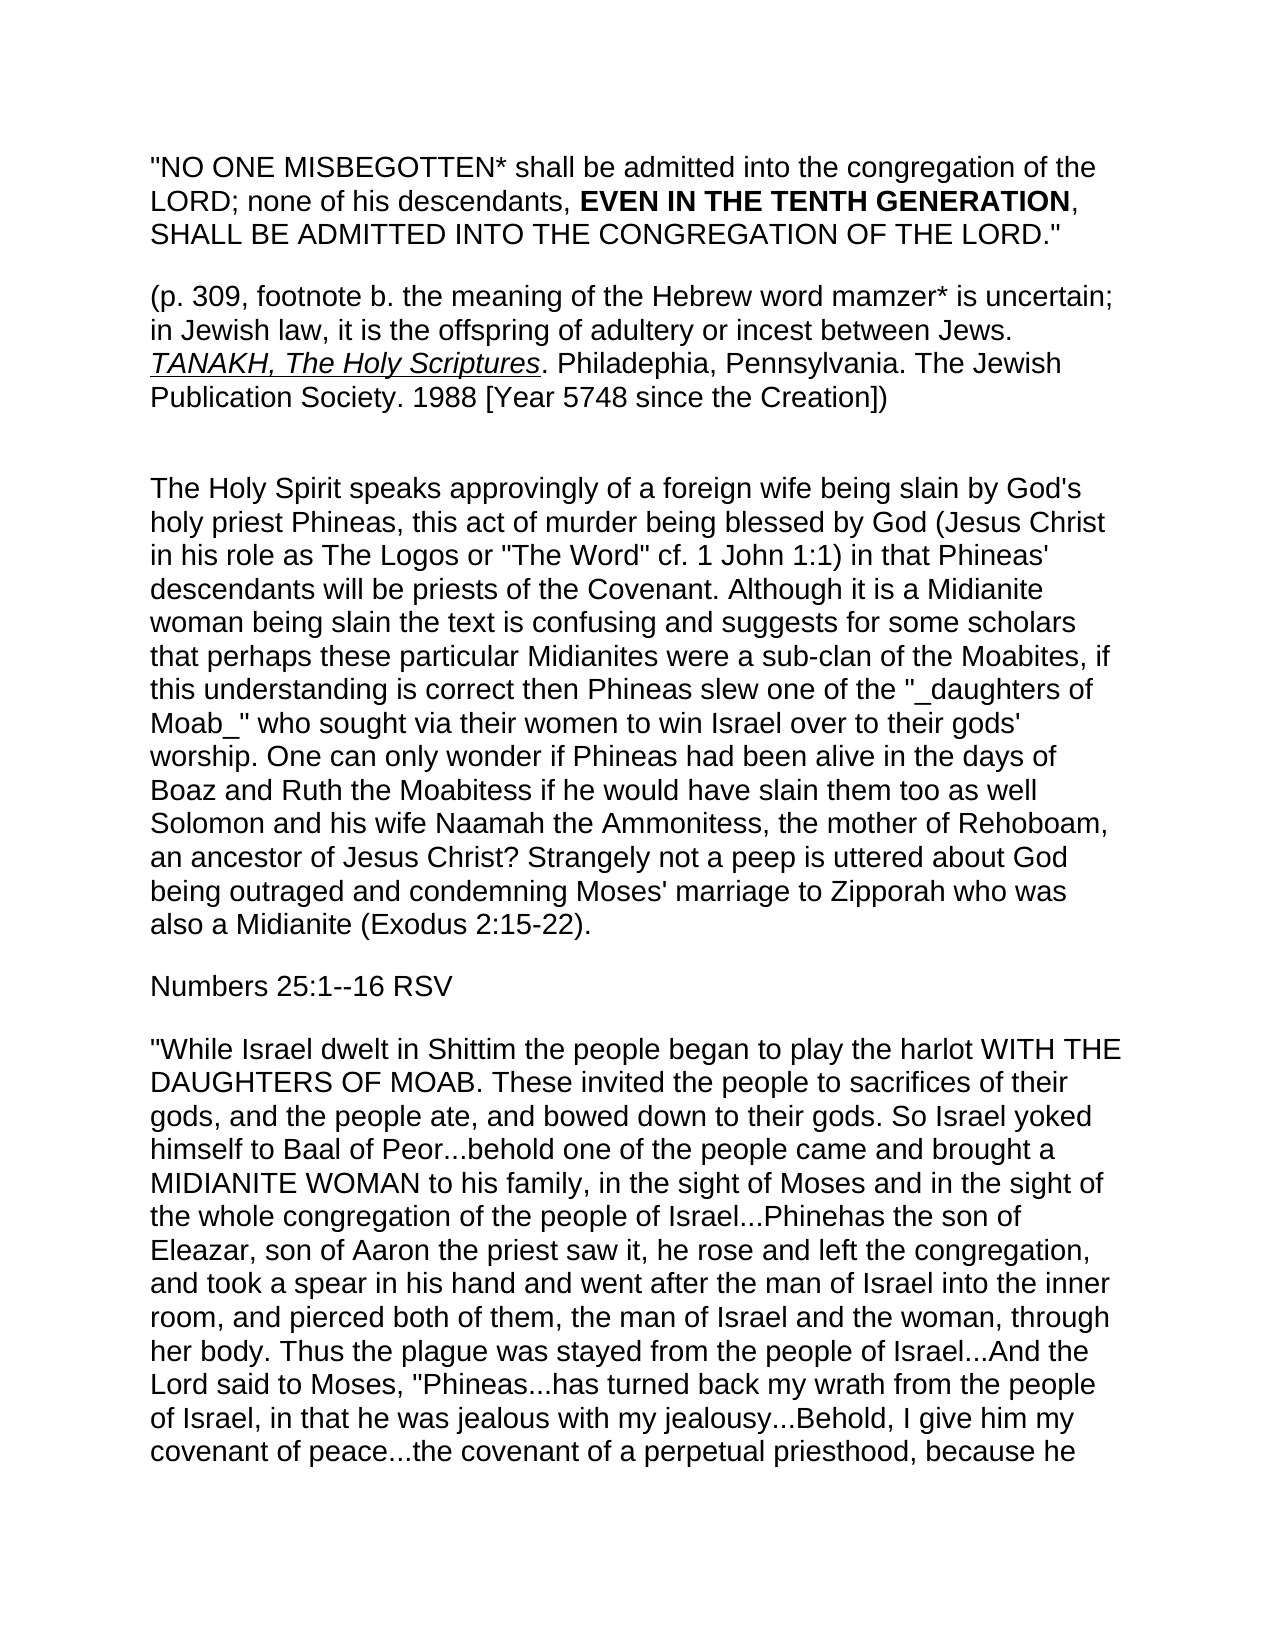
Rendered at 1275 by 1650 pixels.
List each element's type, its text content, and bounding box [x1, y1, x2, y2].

text "NO ONE MISBEGOTTEN* shall be admitted into the congregation of the LORD; none of his descendants, EVEN IN THE TENTH GENERATION, SHALL BE ADMITTED INTO THE CONGREGATION OF THE LORD." [150, 150, 1125, 251]
text The Holy Spirit speaks approvingly of a foreign wife being slain by God's holy priest Phineas, this act of murder being blessed by God (Jesus Christ in his role as The Logos or "The Word" cf. 1 John 1:1) in that Phineas' descendants will be priests of the Covenant. Although it is a Midianite woman being slain the text is confusing and suggests for some scholars that perhaps these particular Midianites were a sub-clan of the Moabites, if this understanding is correct then Phineas slew one of the "_daughters of Moab_" who sought via their women to win Israel over to their gods' worship. One can only wonder if Phineas had been alive in the days of Boaz and Ruth the Moabitess if he would have slain them too as well Solomon and his wife Naamah the Ammonitess, the mother of Rehoboam, an ancestor of Jesus Christ? Strangely not a peep is uttered about God being outraged and condemning Moses' marriage to Zipporah who was also a Midianite (Exodus 2:15-22). [150, 471, 1125, 941]
text (p. 309, footnote b. the meaning of the Hebrew word mamzer* is uncertain; in Jewish law, it is the offspring of adultery or incest between Jews. TANAKH, The Holy Scriptures. Philadephia, Pennsylvania. The Jewish Publication Society. 1988 [Year 5748 since the Creation]) [150, 279, 1125, 413]
text Numbers 25:1--16 RSV [150, 969, 1125, 1003]
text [150, 1032, 1125, 1468]
